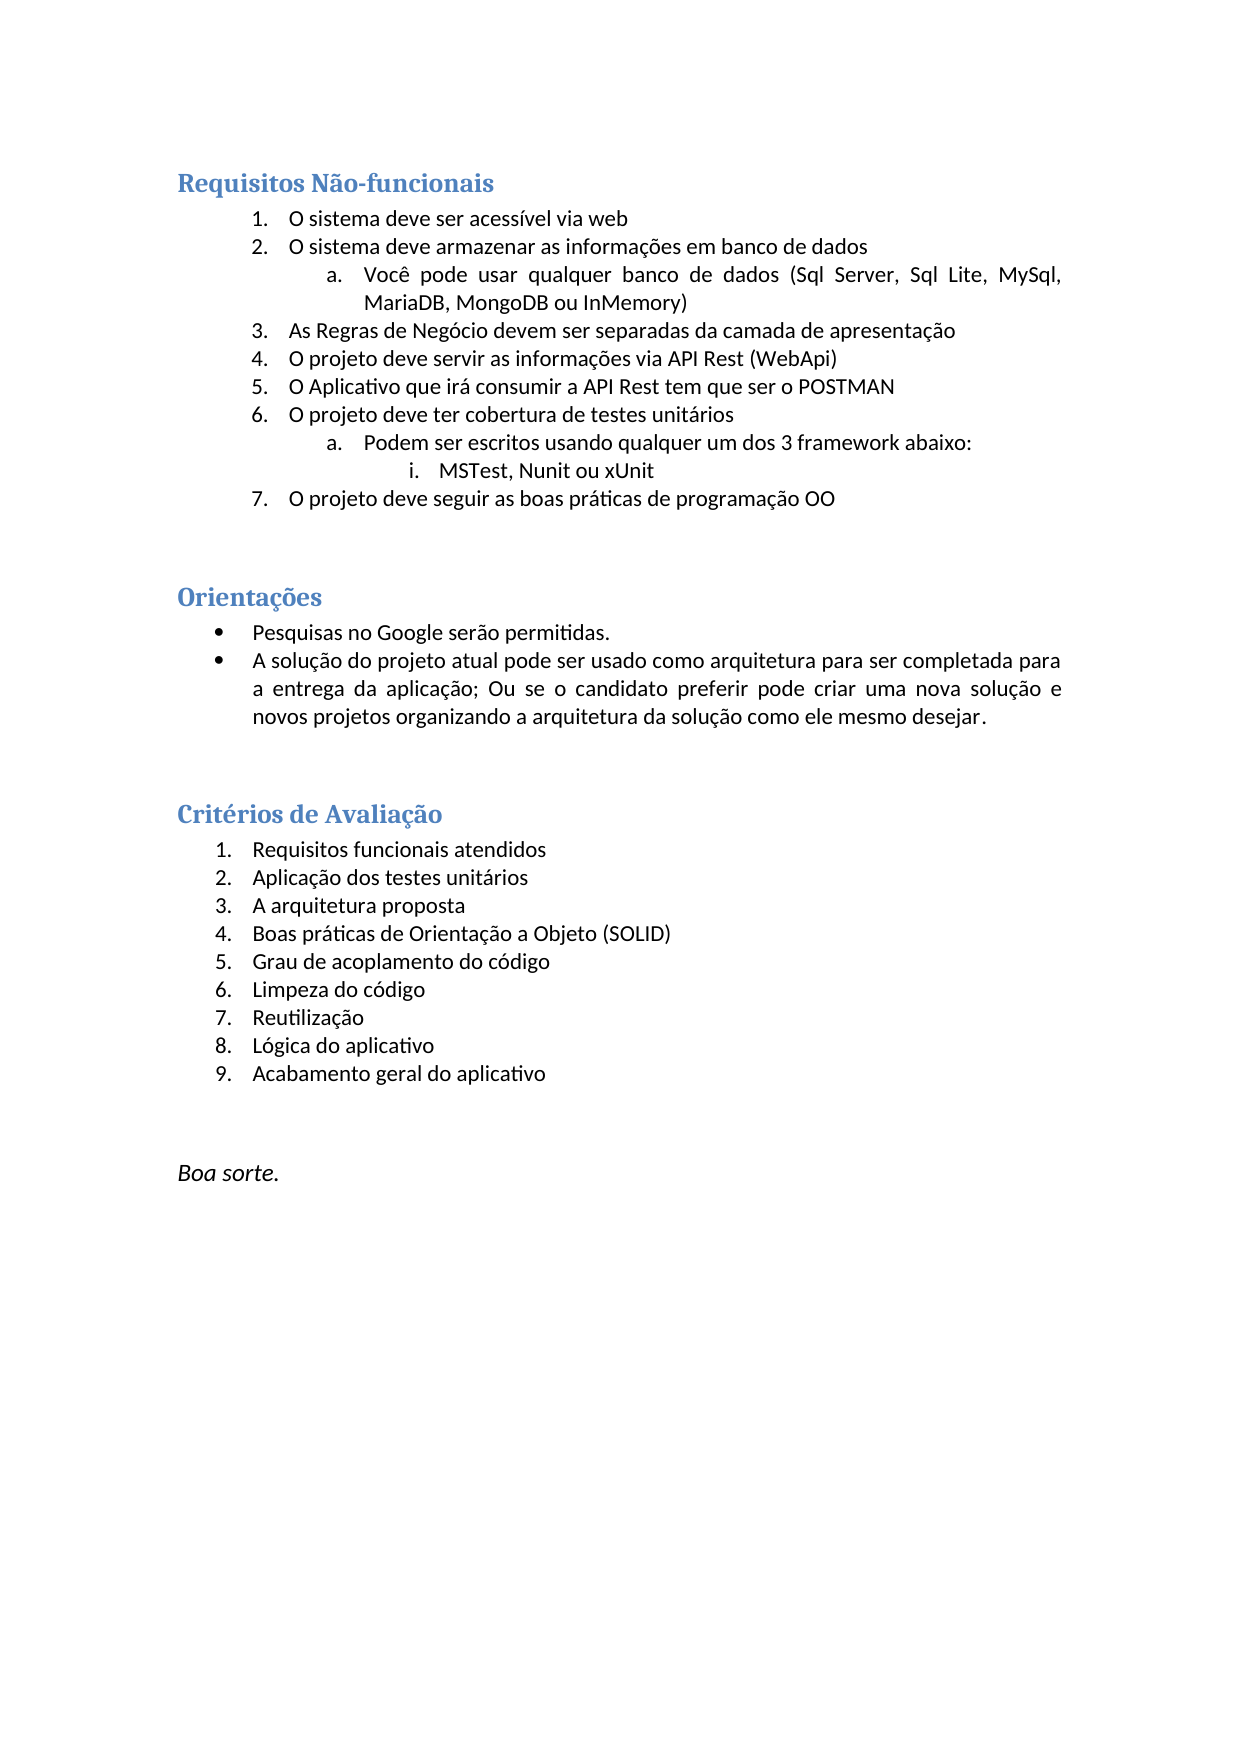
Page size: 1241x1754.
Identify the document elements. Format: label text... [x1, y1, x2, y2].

list A arquitetura proposta [215, 891, 1063, 919]
list O Aplicativo que irá consumir a API Rest tem que ser o POSTMAN [251, 372, 1063, 400]
subtitle Critérios de Avaliação [177, 799, 1063, 831]
list O sistema deve ser acessível via web [251, 204, 1063, 232]
list O projeto deve servir as informações via API Rest (WebApi) [251, 344, 1063, 372]
list Você pode usar qualquer banco de dados (Sql Server, Sql Lite, MySql, MariaDB, MongoDB ou InMemory) [326, 260, 1063, 316]
list Podem ser escritos usando qualquer um dos 3 framework abaixo: [326, 428, 1063, 456]
list Requisitos funcionais atendidos [215, 835, 1063, 863]
list Reutilização [215, 1003, 1063, 1031]
list O projeto deve seguir as boas práticas de programação OO [251, 484, 1063, 512]
list A solução do projeto atual pode ser usado como arquitetura para ser completada para a entrega da aplicação; Ou se o candidato preferir pode criar uma nova solução e novos projetos organizando a arquitetura da solução como ele mesmo desejar. [215, 646, 1063, 730]
list As Regras de Negócio devem ser separadas da camada de apresentação [251, 316, 1063, 344]
list MSTest, Nunit ou xUnit [420, 456, 1063, 484]
list Grau de acoplamento do código [215, 947, 1063, 975]
subtitle Requisitos Não-funcionais [177, 168, 1063, 199]
text Boa sorte. [177, 1157, 1063, 1188]
list Pesquisas no Google serão permitidas. [215, 618, 1063, 646]
list O sistema deve armazenar as informações em banco de dados [251, 232, 1063, 260]
list Boas práticas de Orientação a Objeto (SOLID) [215, 919, 1063, 947]
subtitle Orientações [177, 582, 1063, 613]
list Limpeza do código [215, 975, 1063, 1003]
list O projeto deve ter cobertura de testes unitários [251, 400, 1063, 428]
list Acabamento geral do aplicativo [215, 1059, 1063, 1087]
list Aplicação dos testes unitários [215, 863, 1063, 891]
list Lógica do aplicativo [215, 1031, 1063, 1059]
